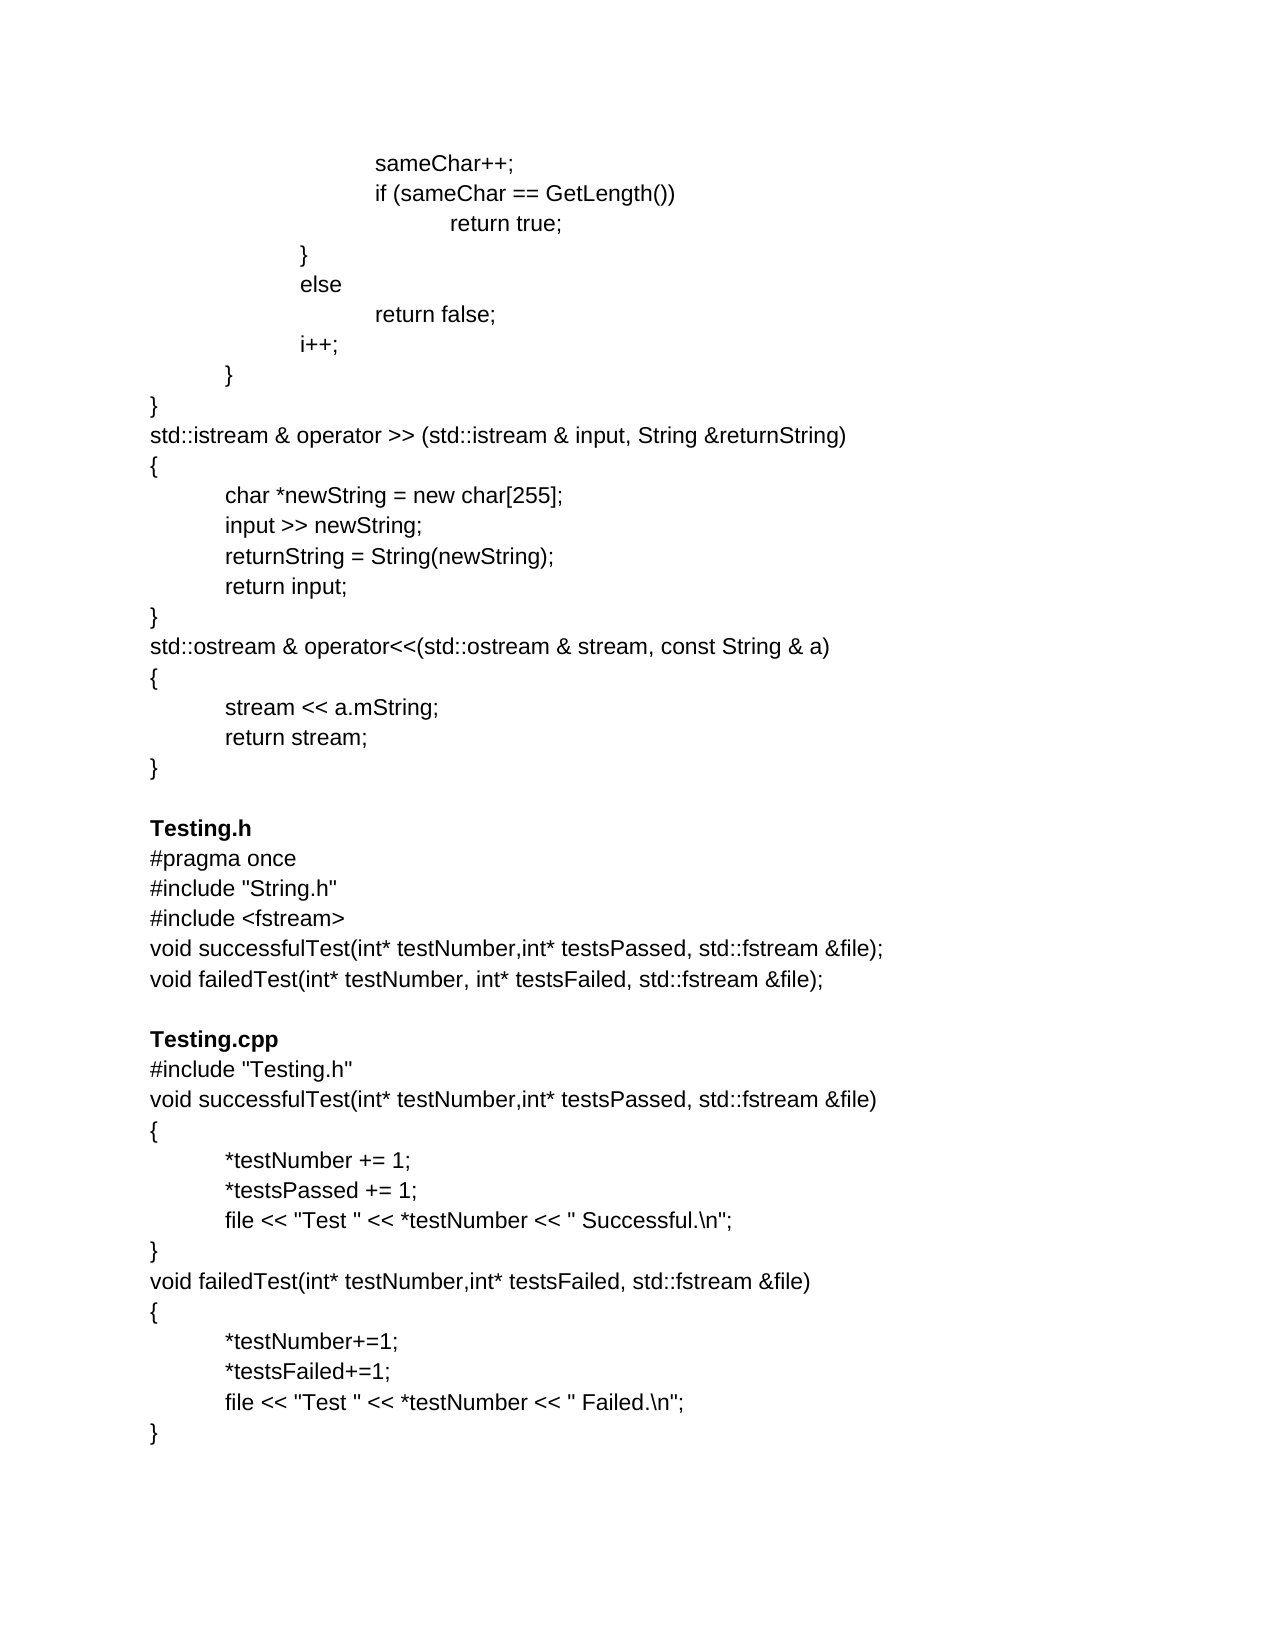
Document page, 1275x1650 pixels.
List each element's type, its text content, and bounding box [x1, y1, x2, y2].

text Testing.cpp [150, 1026, 1125, 1052]
text input >> newString; [150, 512, 1125, 539]
text } [150, 1237, 1125, 1264]
text std::ostream & operator<<(std::ostream & stream, const String & a) [150, 633, 1125, 660]
text void successfulTest(int* testNumber,int* testsPassed, std::fstream &file) [150, 1086, 1125, 1113]
text #include "Testing.h" [150, 1056, 1125, 1083]
text } [150, 754, 1125, 781]
text stream << a.mString; [150, 694, 1125, 720]
text else [150, 271, 1125, 297]
text return false; [150, 301, 1125, 327]
text return true; [150, 210, 1125, 237]
text } [150, 603, 1125, 629]
text } [150, 241, 1125, 267]
text Testing.h [150, 814, 1125, 841]
text } [150, 361, 1125, 388]
text i++; [150, 331, 1125, 358]
text *testNumber += 1; [150, 1147, 1125, 1173]
text sameChar++; [150, 150, 1125, 176]
text #include <fstream> [150, 905, 1125, 932]
text *testsFailed+=1; [150, 1358, 1125, 1385]
text file << "Test " << *testNumber << " Successful.\n"; [150, 1207, 1125, 1234]
text if (sameChar == GetLength()) [150, 180, 1125, 207]
text } [150, 1419, 1125, 1445]
text *testNumber+=1; [150, 1328, 1125, 1354]
text #pragma once [150, 845, 1125, 871]
text returnString = String(newString); [150, 543, 1125, 569]
text { [150, 1298, 1125, 1324]
text { [150, 452, 1125, 478]
text { [150, 663, 1125, 690]
text void failedTest(int* testNumber, int* testsFailed, std::fstream &file); [150, 966, 1125, 992]
text void failedTest(int* testNumber,int* testsFailed, std::fstream &file) [150, 1268, 1125, 1294]
text void successfulTest(int* testNumber,int* testsPassed, std::fstream &file); [150, 935, 1125, 962]
text std::istream & operator >> (std::istream & input, String &returnString) [150, 422, 1125, 448]
text char *newString = new char[255]; [150, 482, 1125, 509]
text #include "String.h" [150, 875, 1125, 901]
text return stream; [150, 724, 1125, 750]
text file << "Test " << *testNumber << " Failed.\n"; [150, 1388, 1125, 1415]
text *testsPassed += 1; [150, 1177, 1125, 1203]
text } [150, 392, 1125, 418]
text return input; [150, 573, 1125, 599]
text { [150, 1117, 1125, 1143]
